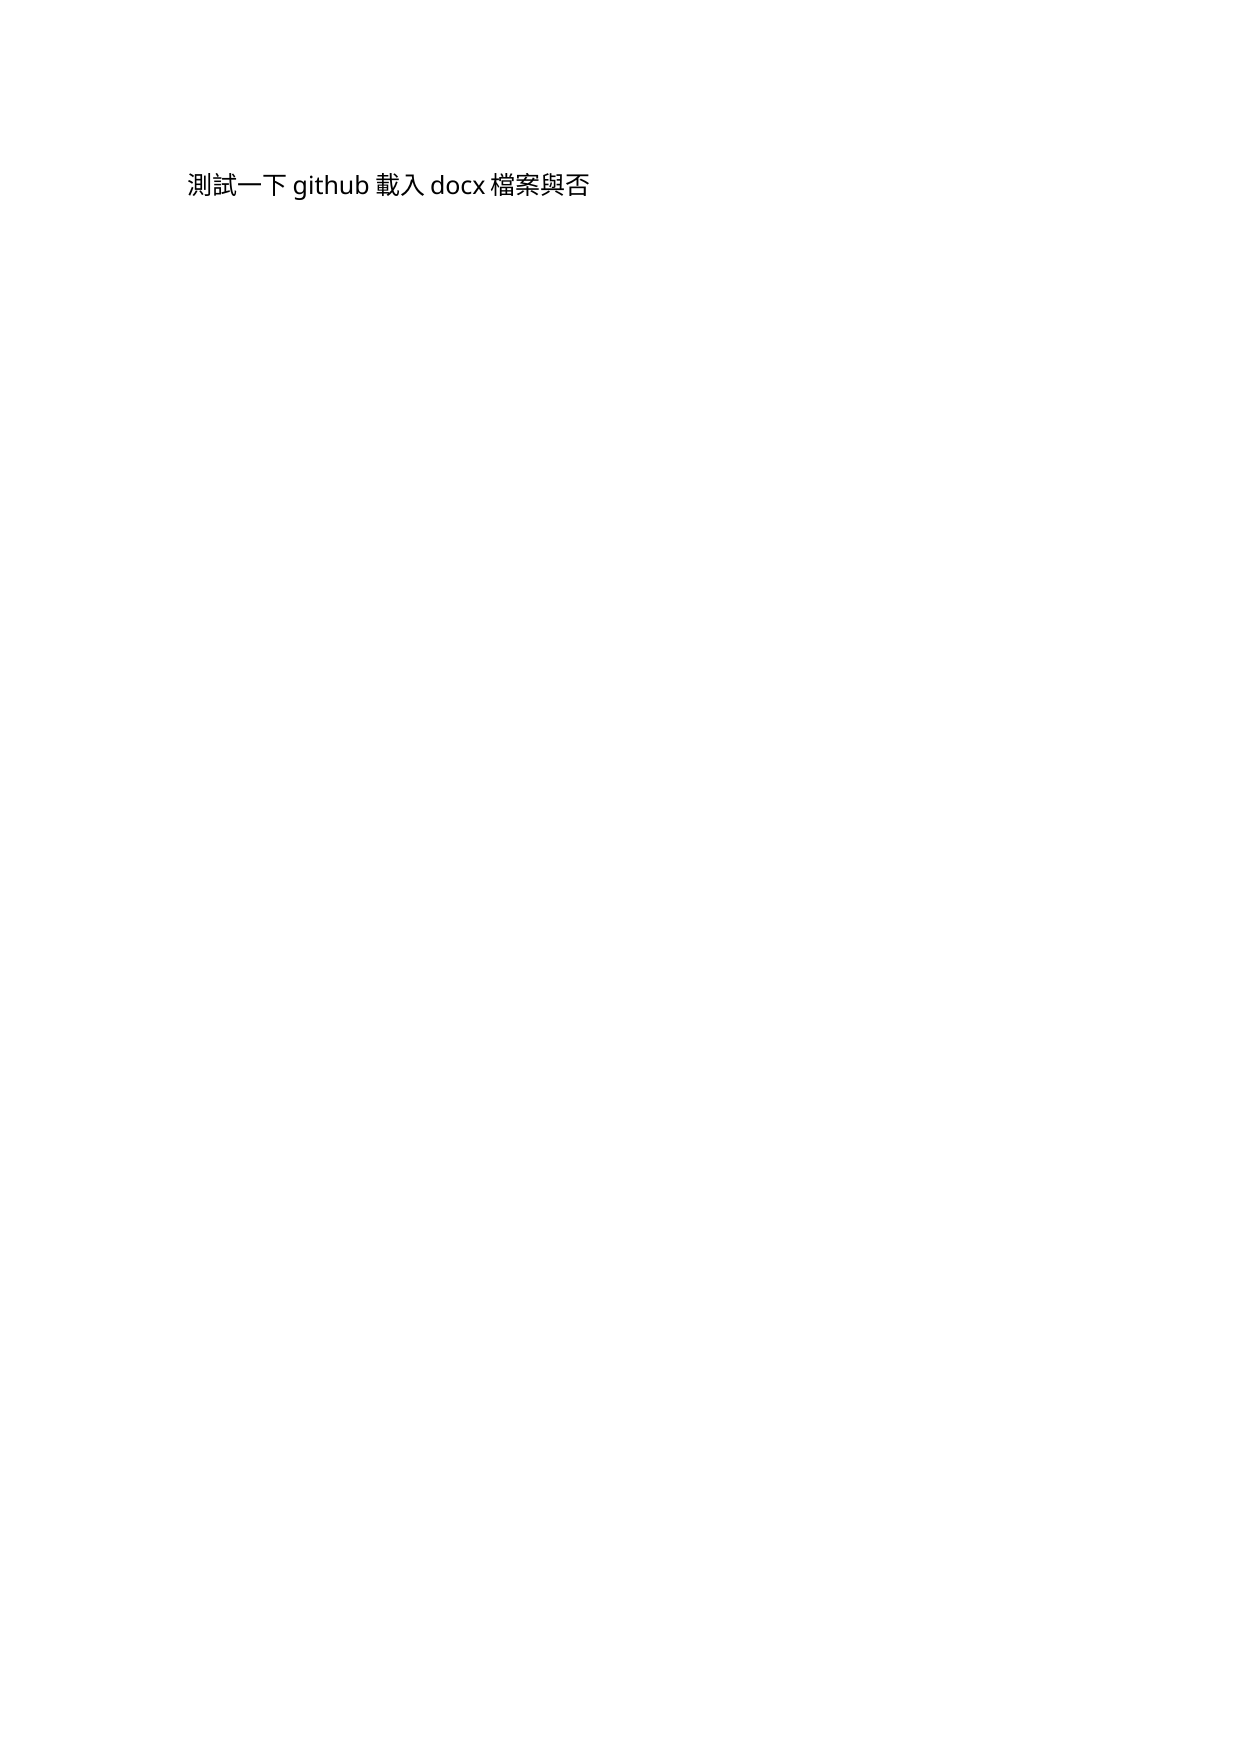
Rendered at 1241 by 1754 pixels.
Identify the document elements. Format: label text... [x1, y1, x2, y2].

text 測試一下github載入docx檔案與否 [187, 164, 1053, 202]
